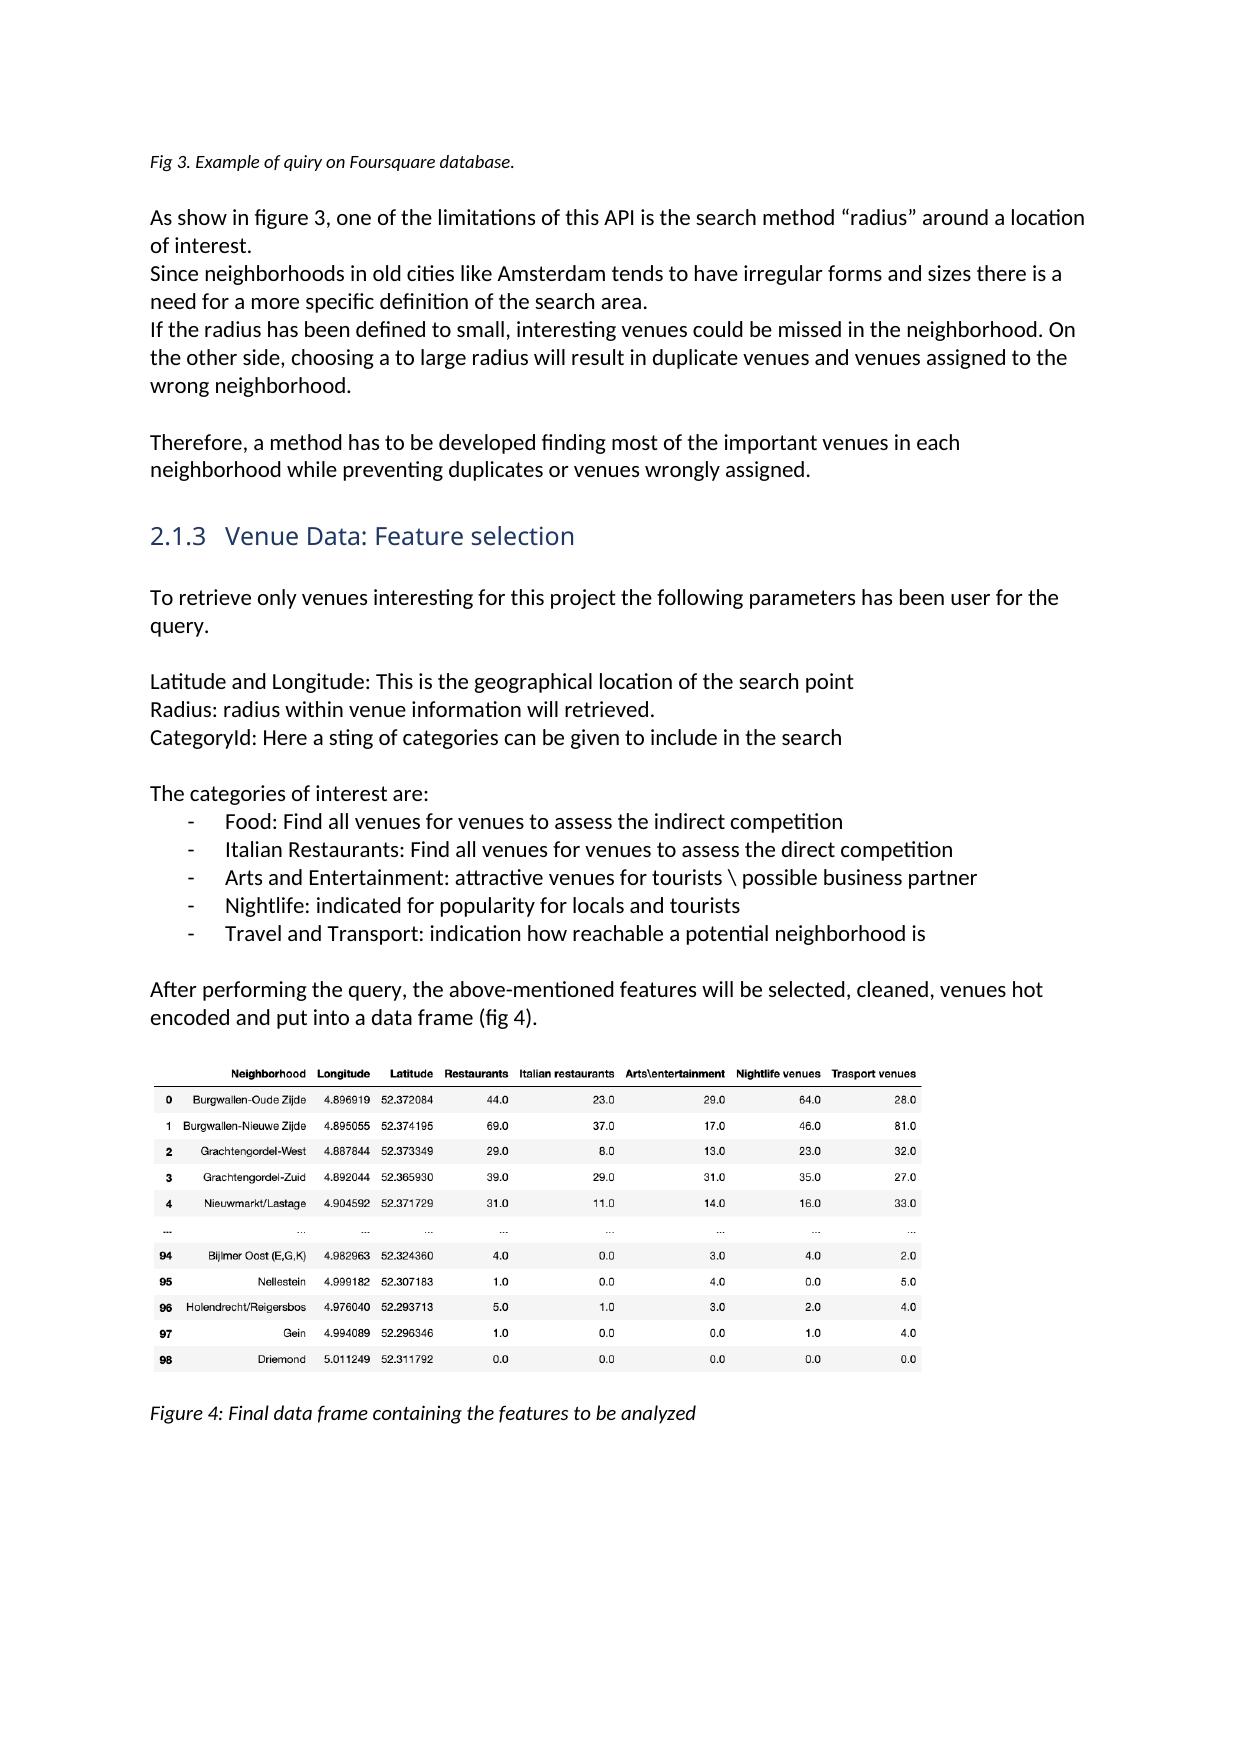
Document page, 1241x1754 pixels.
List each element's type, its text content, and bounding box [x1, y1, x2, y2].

subtitle Venue Data: Feature selection [150, 518, 1090, 552]
text Figure 4: Final data frame containing the features to be analyzed [150, 1400, 1090, 1426]
list Food: Find all venues for venues to assess the indirect competition [187, 807, 1090, 835]
text If the radius has been defined to small, interesting venues could be missed in the neighborhood. On the other side, choosing a to large radius will result in duplicate venues and venues assigned to the wrong neighborhood. [150, 316, 1090, 399]
text The categories of interest are: [150, 779, 1090, 807]
text Since neighborhoods in old cities like Amsterdam tends to have irregular forms and sizes there is a need for a more specific definition of the search area. [150, 259, 1090, 316]
list Italian Restaurants: Find all venues for venues to assess the direct competition [187, 835, 1090, 863]
list Nightlife: indicated for popularity for locals and tourists [187, 891, 1090, 919]
list Travel and Transport: indication how reachable a potential neighborhood is [187, 919, 1090, 947]
text As show in figure 3, one of the limitations of this API is the search method “radius” around a location of interest. [150, 203, 1090, 259]
text After performing the query, the above-mentioned features will be selected, cleaned, venues hot encoded and put into a data frame (fig 4). [150, 975, 1090, 1031]
text Latitude and Longitude: This is the geographical location of the search point [150, 667, 1090, 695]
list Arts and Entertainment: attractive venues for tourists \ possible business partner [187, 863, 1090, 891]
text Therefore, a method has to be developed finding most of the important venues in each neighborhood while preventing duplicates or venues wrongly assigned. [150, 428, 1090, 484]
text To retrieve only venues interesting for this project the following parameters has been user for the query. [150, 583, 1090, 639]
text Radius: radius within venue information will retrieved. [150, 695, 1090, 723]
text Fig 3. Example of quiry on Foursquare database. [150, 150, 1090, 173]
text CategoryId: Here a sting of categories can be given to include in the search [150, 723, 1090, 751]
picture [150, 1061, 958, 1375]
